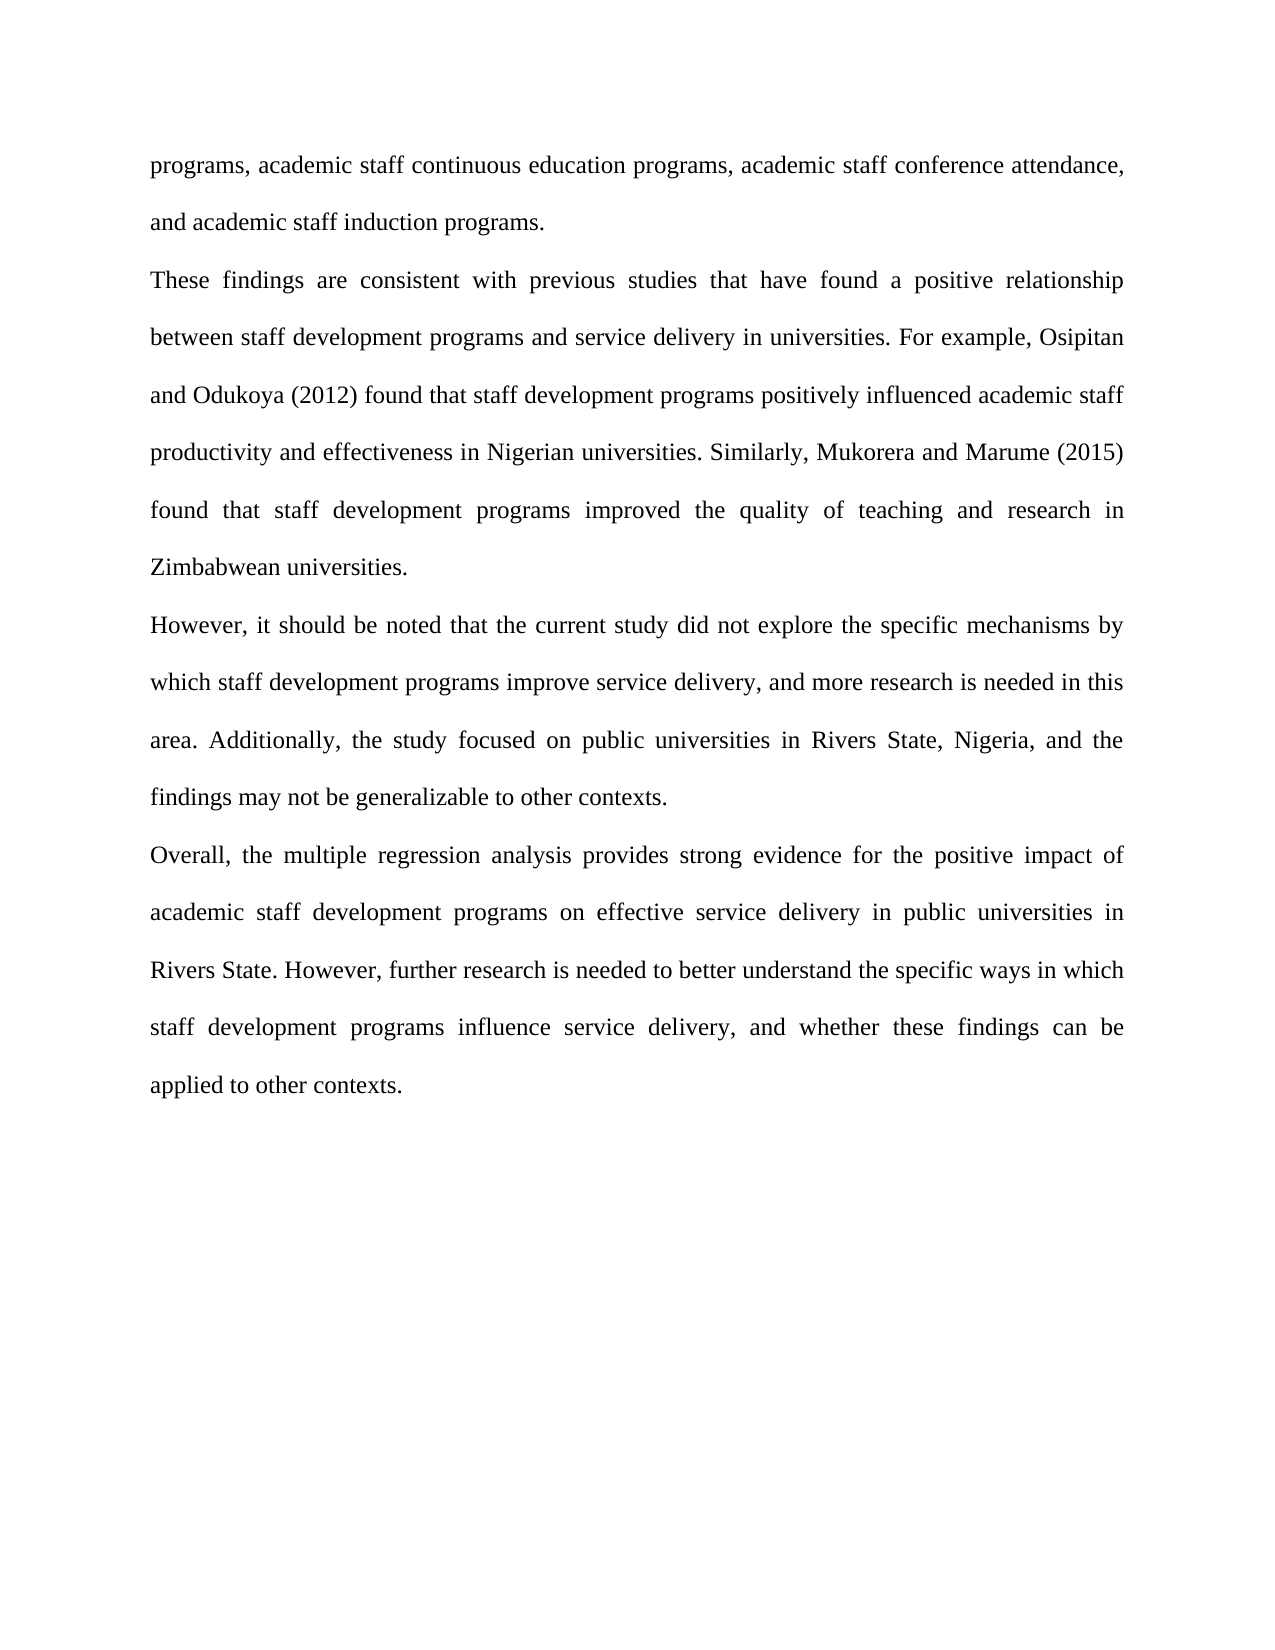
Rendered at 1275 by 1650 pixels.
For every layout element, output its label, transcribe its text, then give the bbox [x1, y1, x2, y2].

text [150, 150, 1125, 236]
text However, it should be noted that the current study did not explore the specific mechanisms by which staff development programs improve service delivery, and more research is needed in this area. Additionally, the study focused on public universities in Rivers State, Nigeria, and the findings may not be generalizable to other contexts. [150, 610, 1125, 811]
text Overall, the multiple regression analysis provides strong evidence for the positive impact of academic staff development programs on effective service delivery in public universities in Rivers State. However, further research is needed to better understand the specific ways in which staff development programs influence service delivery, and whether these findings can be applied to other contexts. [150, 840, 1125, 1099]
text These findings are consistent with previous studies that have found a positive relationship between staff development programs and service delivery in universities. For example, Osipitan and Odukoya (2012) found that staff development programs positively influenced academic staff productivity and effectiveness in Nigerian universities. Similarly, Mukorera and Marume (2015) found that staff development programs improved the quality of teaching and research in Zimbabwean universities. [150, 265, 1125, 581]
